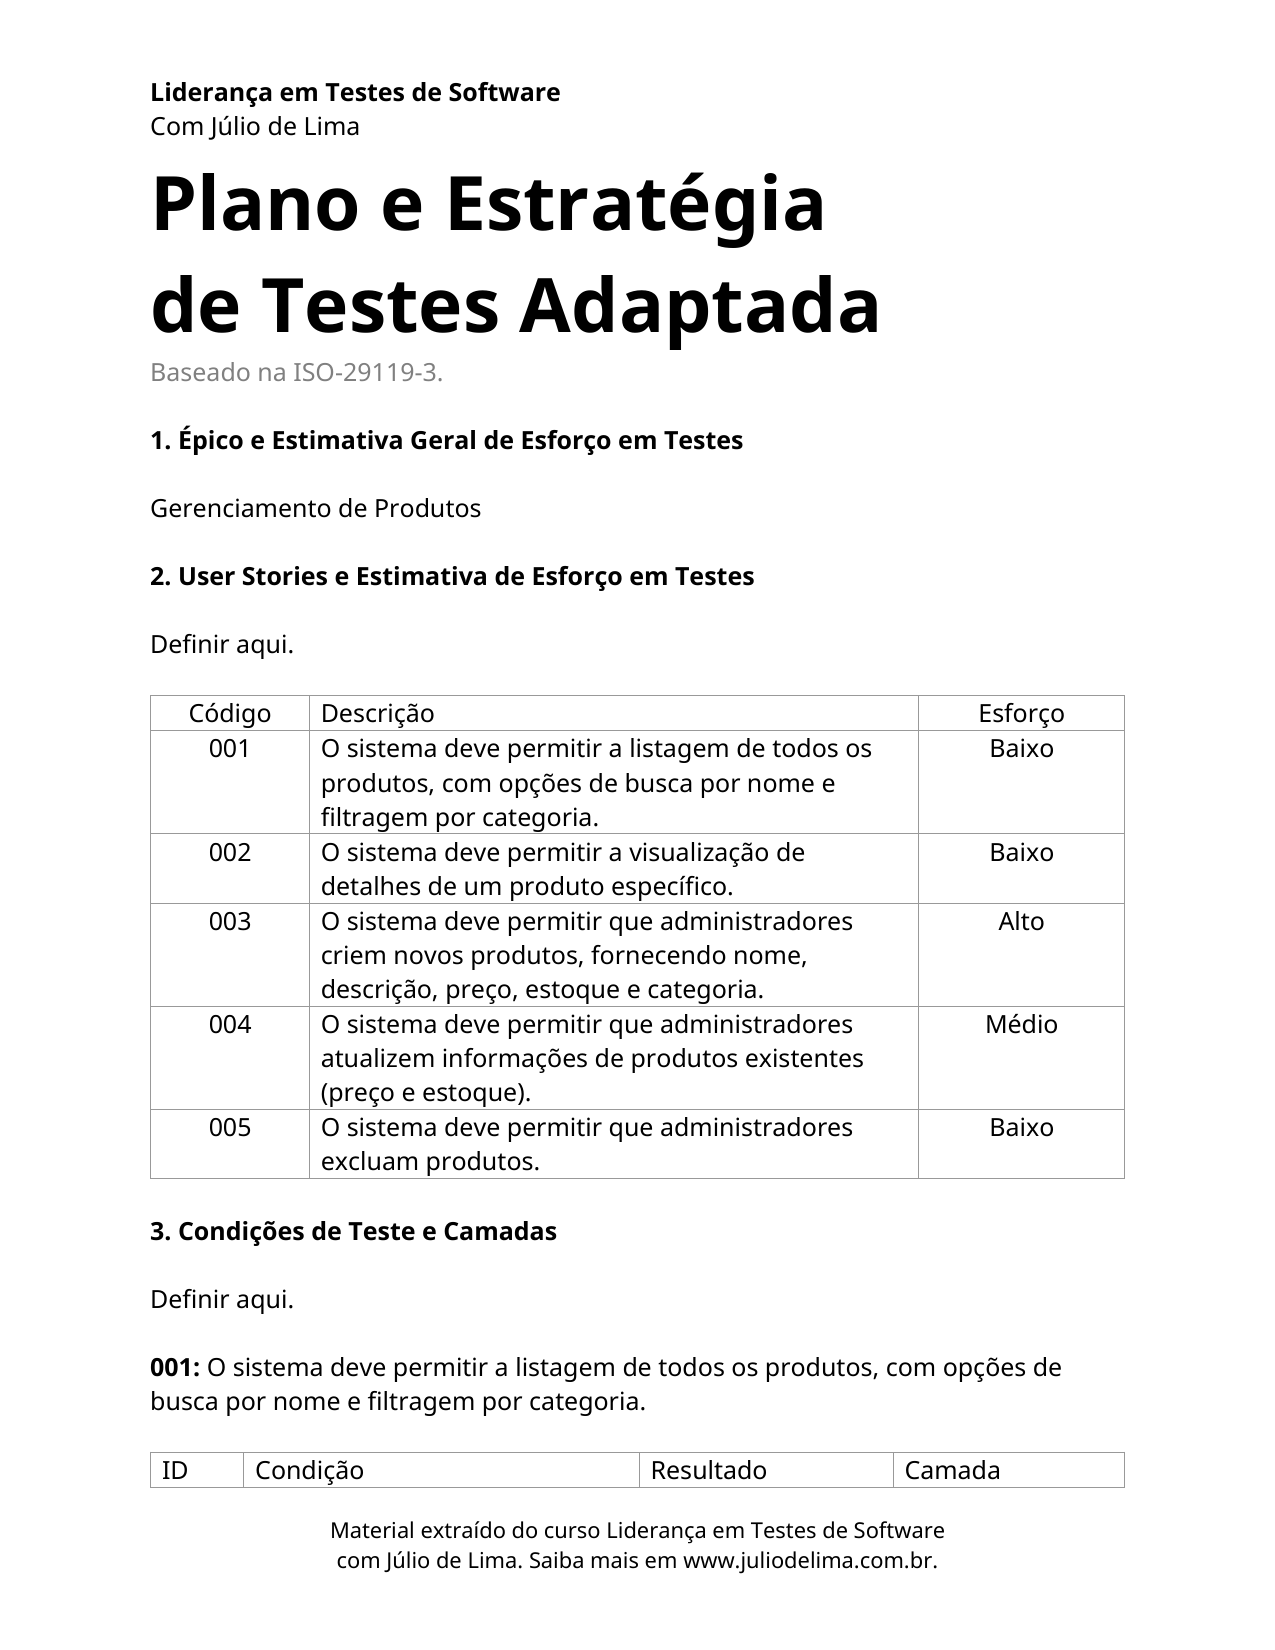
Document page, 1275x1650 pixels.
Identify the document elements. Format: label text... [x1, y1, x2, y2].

table_header Condição [244, 1453, 639, 1487]
table_cell 001 [151, 731, 309, 833]
table_header Esforço [919, 696, 1124, 730]
text 001: O sistema deve permitir a listagem de todos os produtos, com opções de busca por nome e filtragem por categoria. [150, 1349, 1125, 1418]
text Plano e Estratégia [150, 150, 1125, 252]
text Baseado na ISO-29119-3. [150, 354, 1125, 422]
table_cell Baixo [919, 731, 1124, 833]
table_header Código [151, 696, 309, 730]
table_cell O sistema deve permitir a visualização de detalhes de um produto específico. [310, 834, 918, 902]
table_header Resultado Esperado [640, 1453, 893, 1487]
table_header ID [151, 1453, 243, 1487]
text 1. Épico e Estimativa Geral de Esforço em Testes [150, 422, 1125, 457]
table_header Descrição [310, 696, 918, 730]
table_cell O sistema deve permitir que administradores excluam produtos. [310, 1110, 918, 1178]
table_cell 002 [151, 834, 309, 902]
table_header Camada [894, 1453, 1124, 1487]
table_cell Médio [919, 1007, 1124, 1109]
table_cell O sistema deve permitir que administradores criem novos produtos, fornecendo nome, descrição, preço, estoque e categoria. [310, 904, 918, 1006]
text 3. Condições de Teste e Camadas [150, 1213, 1125, 1247]
table_cell 004 [151, 1007, 309, 1109]
table_cell Baixo [919, 834, 1124, 902]
text Gerenciamento de Produtos [150, 491, 1125, 525]
table_cell O sistema deve permitir a listagem de todos os produtos, com opções de busca por nome e filtragem por categoria. [310, 731, 918, 833]
text Definir aqui. [150, 627, 1125, 661]
text de Testes Adaptada [150, 252, 1125, 354]
table_cell 005 [151, 1110, 309, 1178]
table_cell Baixo [919, 1110, 1124, 1178]
table_cell O sistema deve permitir que administradores atualizem informações de produtos existentes (preço e estoque). [310, 1007, 918, 1109]
text 2. User Stories e Estimativa de Esforço em Testes [150, 559, 1125, 593]
table_cell 003 [151, 904, 309, 1006]
text Definir aqui. [150, 1281, 1125, 1315]
table_cell Alto [919, 904, 1124, 1006]
